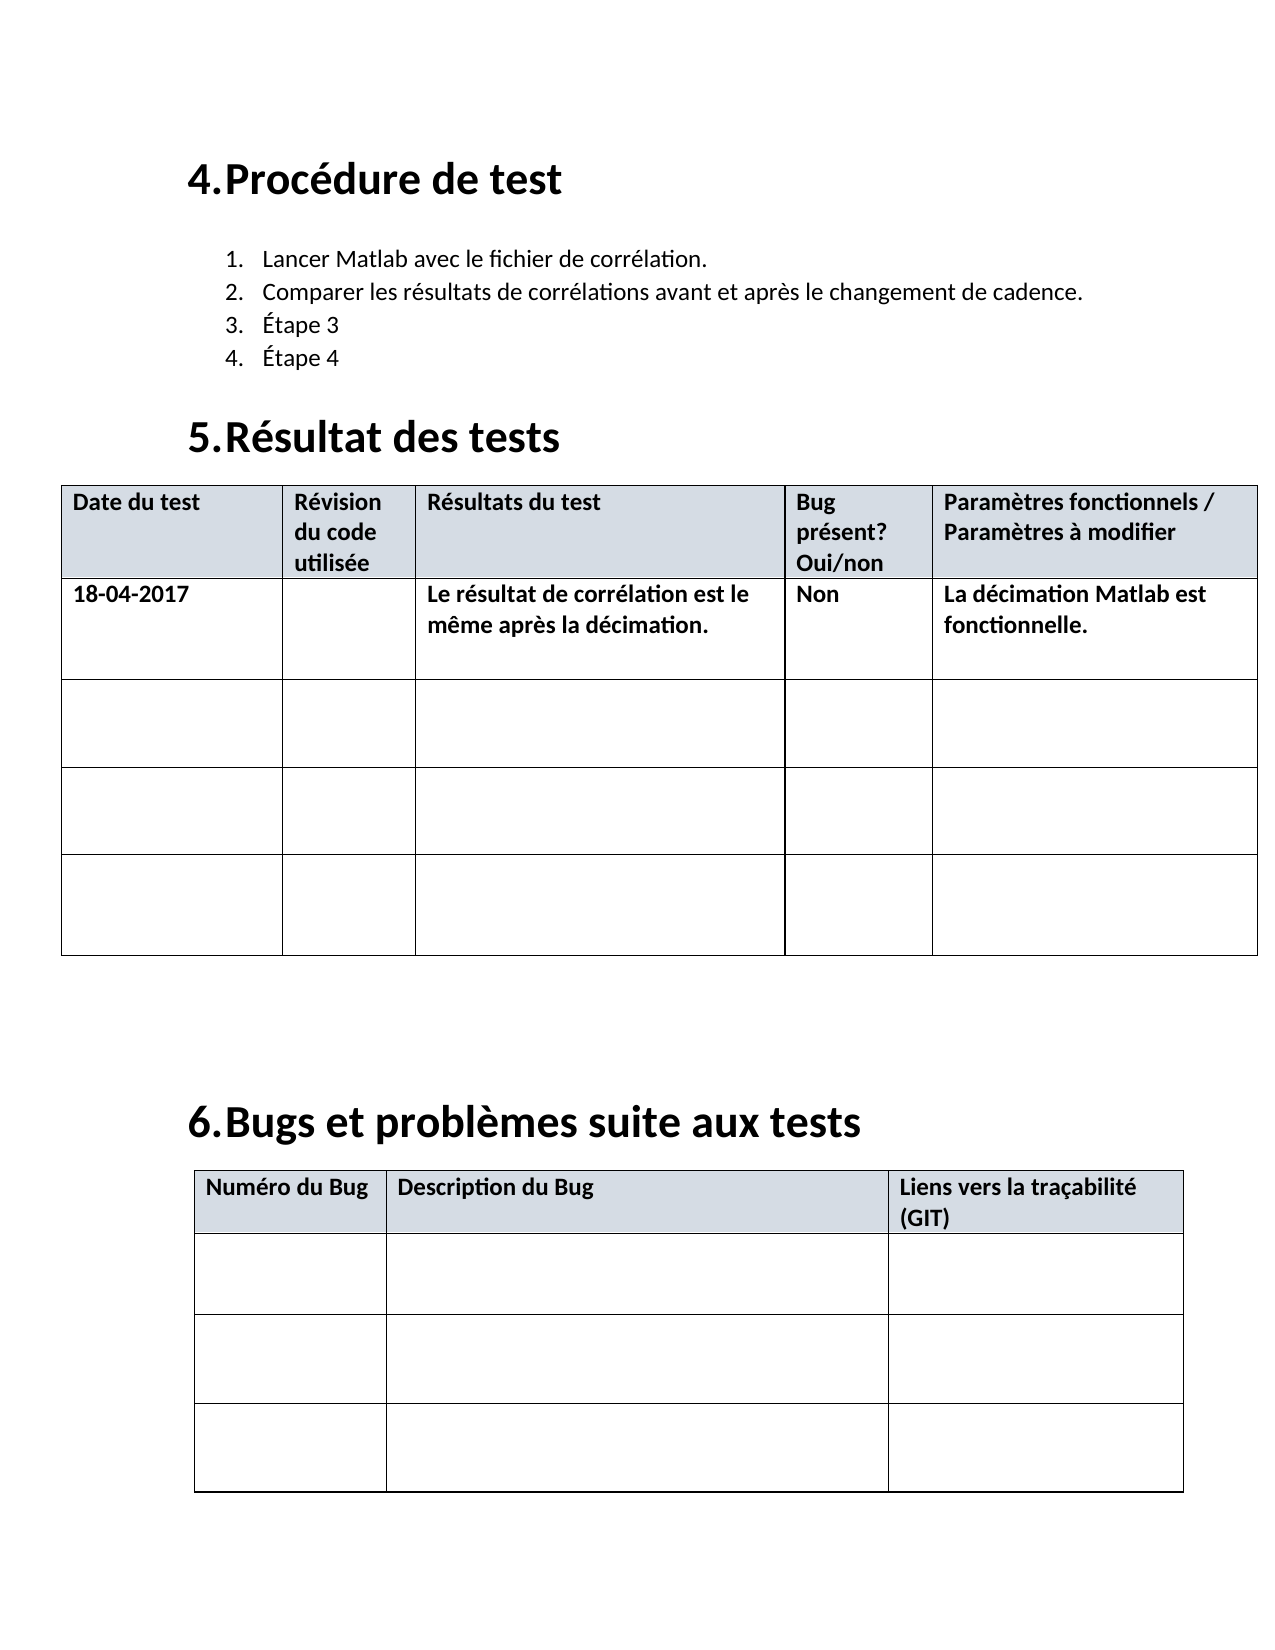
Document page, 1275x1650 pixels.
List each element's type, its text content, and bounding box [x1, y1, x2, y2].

table_cell [933, 680, 1257, 767]
table_header Description du Bug [387, 1171, 888, 1232]
table_cell [283, 768, 415, 854]
table_cell [283, 579, 415, 679]
table_cell [416, 768, 784, 854]
table_cell [786, 855, 932, 955]
table_cell [283, 855, 415, 955]
table_header Liens vers la traçabilité (GIT) [889, 1171, 1183, 1232]
table_cell [195, 1315, 386, 1403]
table_cell [416, 855, 784, 955]
table_cell [387, 1404, 888, 1491]
table_cell [387, 1315, 888, 1403]
table_header Numéro du Bug [195, 1171, 386, 1232]
table_cell [889, 1315, 1183, 1403]
table_cell Le résultat de corrélation est le même après la décimation. [416, 579, 784, 679]
table_header Date du test [62, 486, 282, 577]
table_cell 18-04-2017 [62, 579, 282, 679]
table_cell [62, 855, 282, 955]
table_cell [416, 680, 784, 767]
table_cell [786, 768, 932, 854]
table_cell [283, 680, 415, 767]
table_cell [933, 768, 1257, 854]
list Comparer les résultats de corrélations avant et après le changement de cadence. [225, 276, 1125, 307]
table_cell [62, 768, 282, 854]
list Étape 4 [225, 342, 1125, 372]
table_cell [889, 1404, 1183, 1491]
list Étape 3 [225, 309, 1125, 339]
table_cell [195, 1234, 386, 1314]
table_cell [195, 1404, 386, 1491]
list Procédure de test [187, 150, 1125, 206]
table_header Révision du code utilisée [283, 486, 415, 577]
list Résultat des tests [187, 408, 1125, 464]
table_cell [786, 680, 932, 767]
table_cell [889, 1234, 1183, 1314]
table_cell Non [786, 579, 932, 679]
table_cell [387, 1234, 888, 1314]
table_header Résultats du test [416, 486, 784, 577]
list Lancer Matlab avec le fichier de corrélation. [225, 243, 1125, 274]
table_cell [933, 855, 1257, 955]
table_cell [62, 680, 282, 767]
list Bugs et problèmes suite aux tests [187, 1093, 1125, 1149]
table_header Paramètres fonctionnels / Paramètres à modifier [933, 486, 1257, 577]
table_header Bug présent? Oui/non [786, 486, 932, 577]
table_cell La décimation Matlab est fonctionnelle. [933, 579, 1257, 679]
